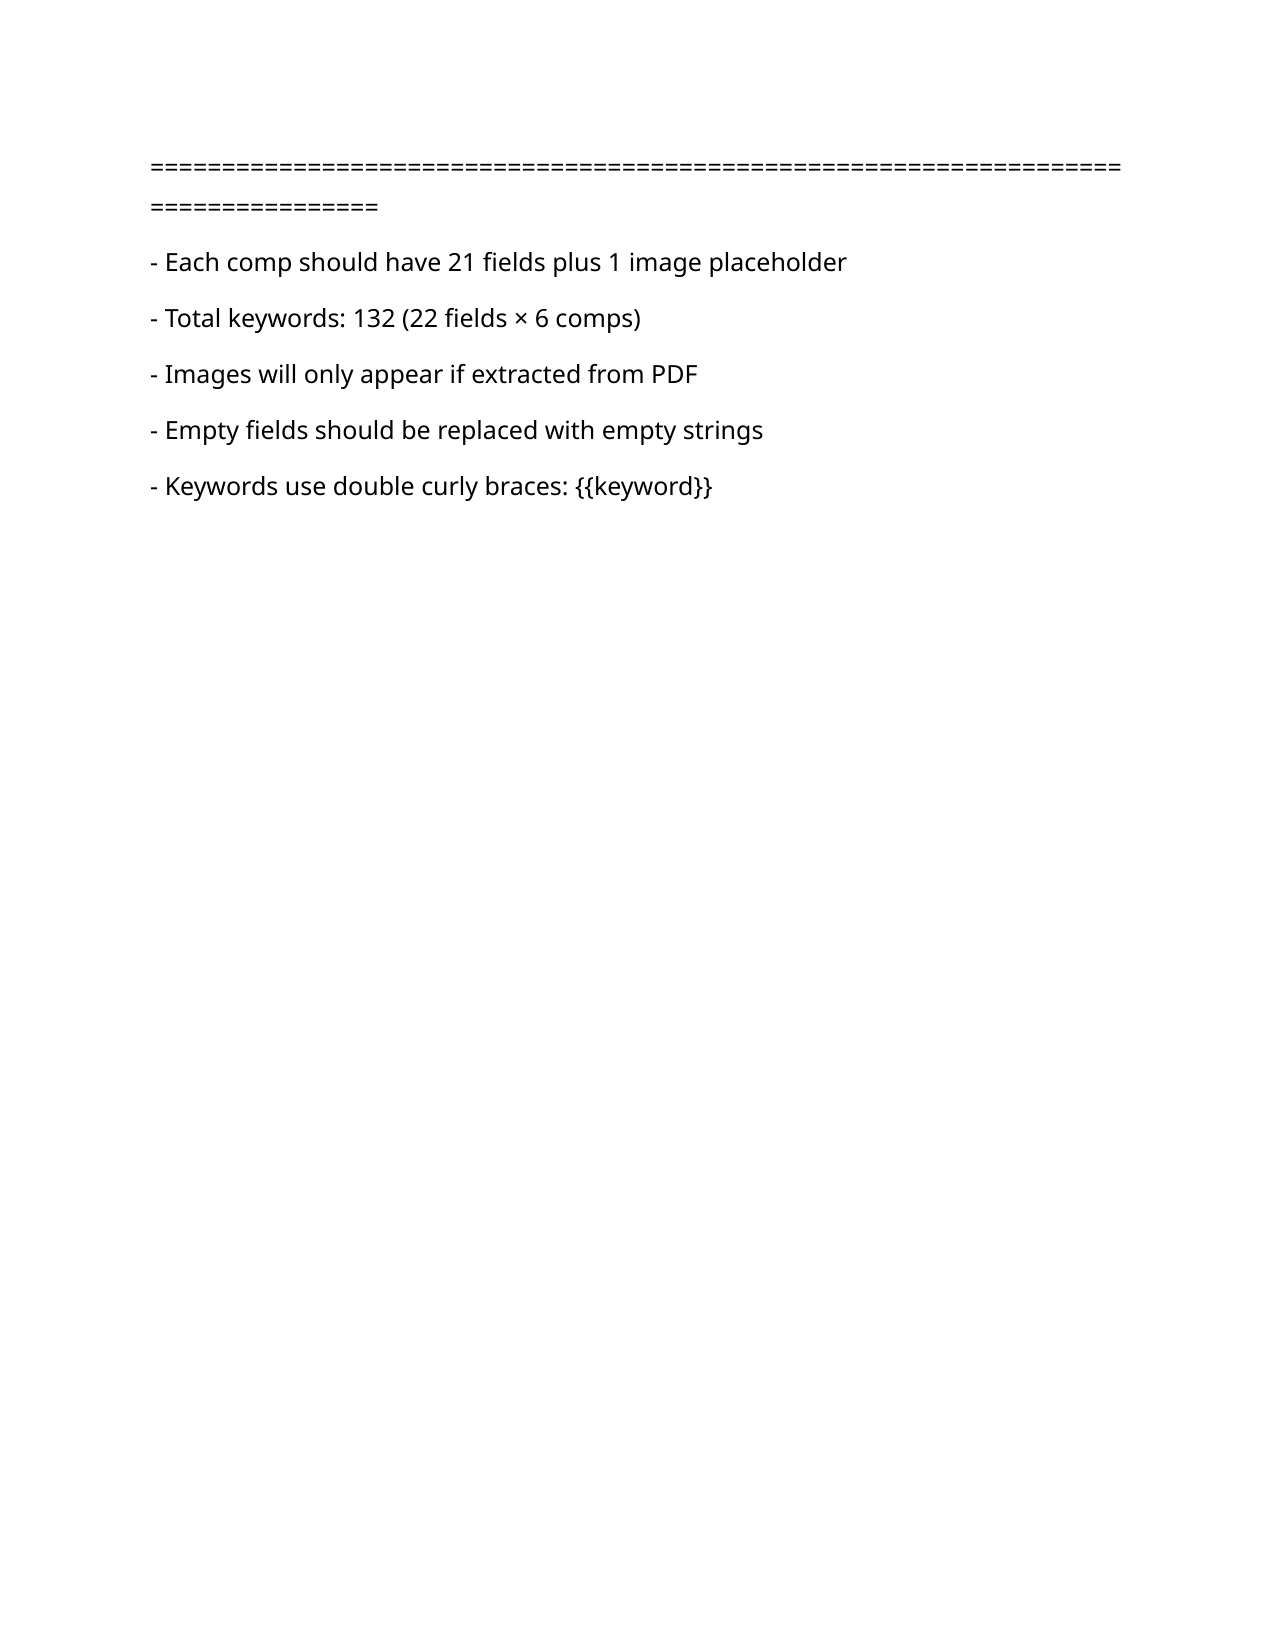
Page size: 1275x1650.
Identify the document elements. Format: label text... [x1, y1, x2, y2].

text - Total keywords: 132 (22 fields × 6 comps) [150, 301, 1125, 335]
text - Keywords use double curly braces: {{keyword}} [150, 468, 1125, 502]
text - Images will only appear if extracted from PDF [150, 357, 1125, 391]
text - Each comp should have 21 fields plus 1 image placeholder [150, 245, 1125, 279]
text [150, 150, 1125, 223]
text - Empty fields should be replaced with empty strings [150, 412, 1125, 447]
